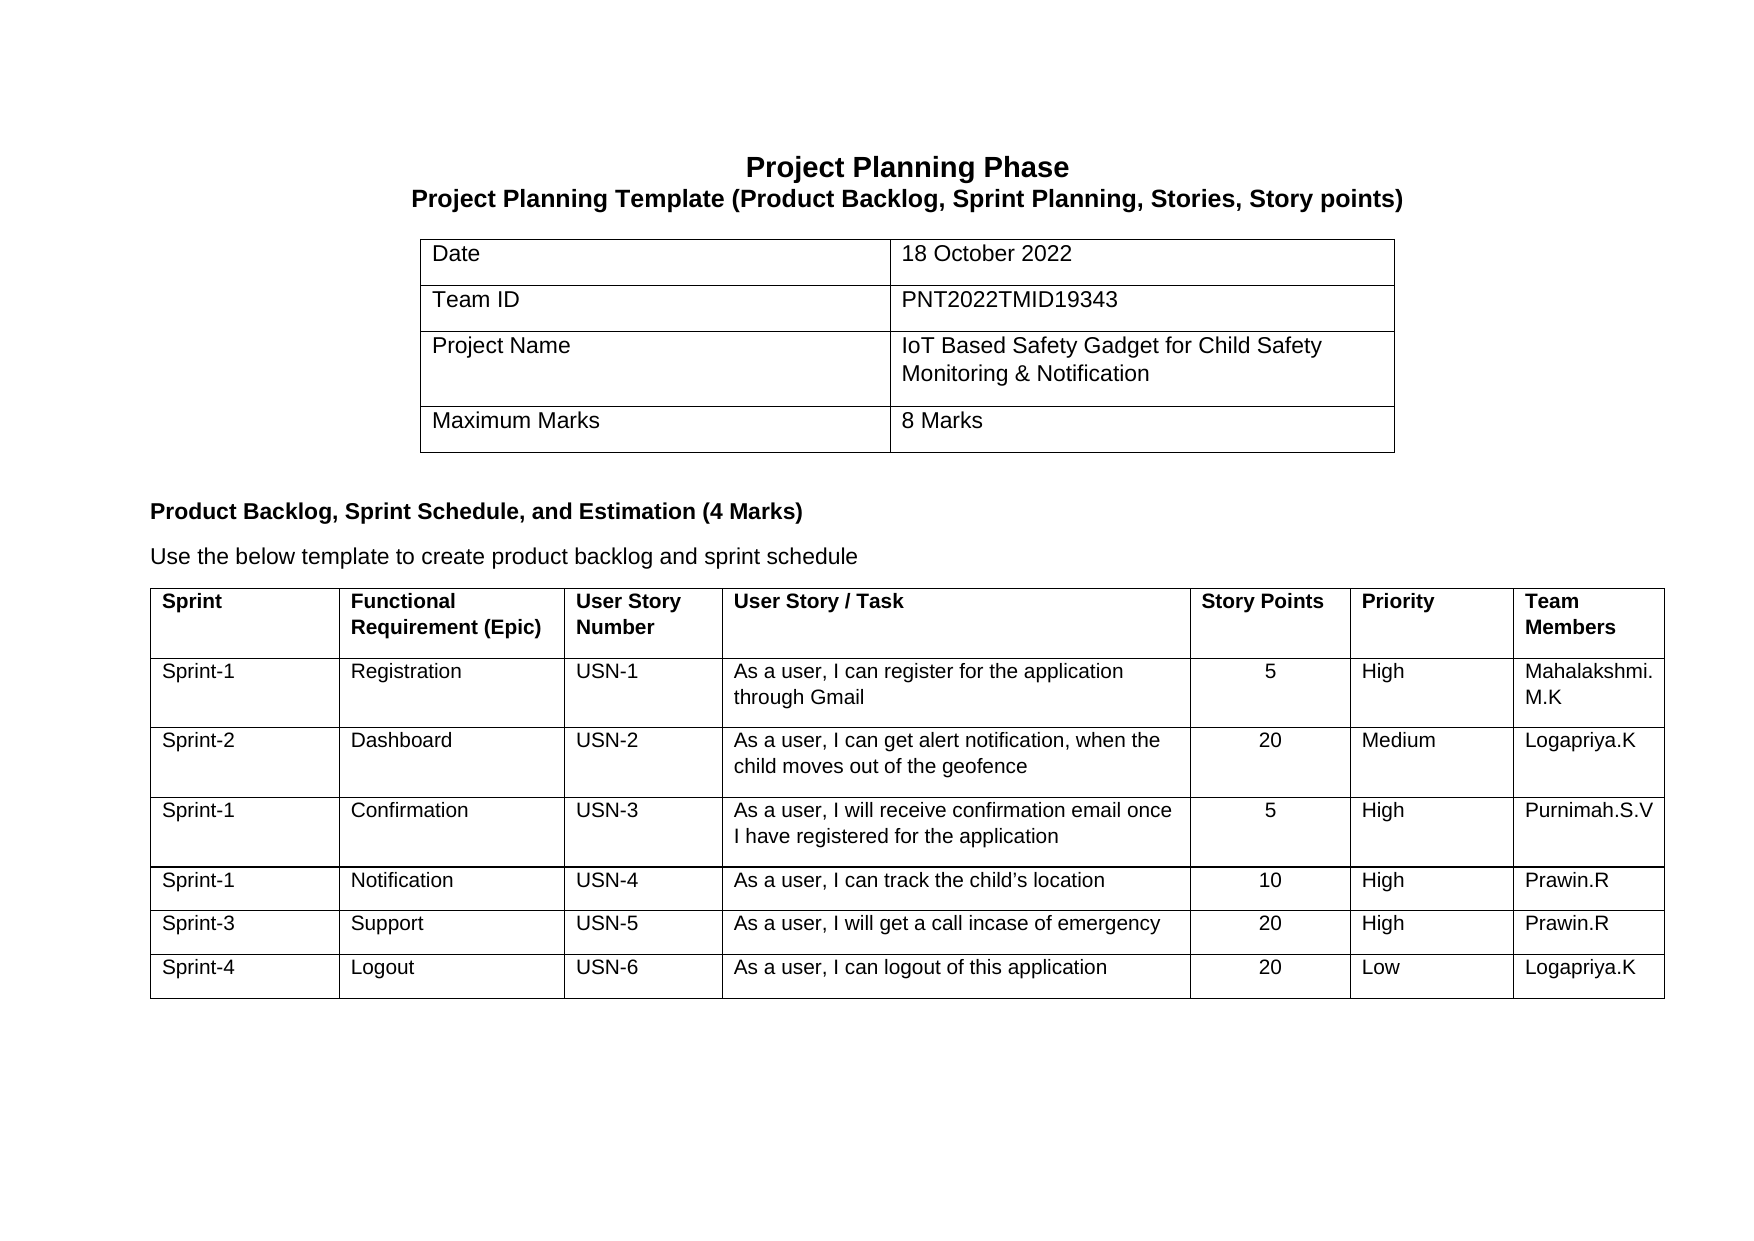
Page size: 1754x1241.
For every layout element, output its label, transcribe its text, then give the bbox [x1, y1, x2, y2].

table_cell 10 [1191, 868, 1350, 910]
table_cell PNT2022TMID19343 [891, 286, 1394, 331]
table_cell Logapriya.K [1514, 955, 1664, 998]
table_cell High [1351, 911, 1513, 954]
table_cell Sprint-2 [151, 728, 339, 797]
table_cell 5 [1191, 798, 1350, 866]
table_cell Support [340, 911, 564, 954]
text Project Planning Phase [150, 150, 1665, 183]
table_cell Registration [340, 659, 564, 727]
text Product Backlog, Sprint Schedule, and Estimation (4 Marks) [150, 498, 1665, 524]
text Use the below template to create product backlog and sprint schedule [150, 543, 1665, 569]
table_cell High [1351, 798, 1513, 866]
table_header Story Points [1191, 589, 1350, 658]
table_cell Medium [1351, 728, 1513, 797]
table_cell 5 [1191, 659, 1350, 727]
table_cell As a user, I can logout of this application [723, 955, 1190, 998]
table_header User Story / Task [723, 589, 1190, 658]
table_cell Maximum Marks [421, 407, 890, 452]
table_cell As a user, I will receive confirmation email once I have registered for the application [723, 798, 1190, 866]
table_header Sprint [151, 589, 339, 658]
table_cell Sprint-4 [151, 955, 339, 998]
table_cell High [1351, 659, 1513, 727]
table_cell USN-2 [565, 728, 722, 797]
table_cell USN-4 [565, 868, 722, 910]
table_header Priority [1351, 589, 1513, 658]
table_cell Sprint-1 [151, 868, 339, 910]
table_cell Notification [340, 868, 564, 910]
table_cell Sprint-1 [151, 659, 339, 727]
table_cell As a user, I can get alert notification, when the child moves out of the geofence [723, 728, 1190, 797]
table_cell 20 [1191, 955, 1350, 998]
table_cell High [1351, 868, 1513, 910]
table_cell 20 [1191, 728, 1350, 797]
table_header Functional Requirement (Epic) [340, 589, 564, 658]
table_cell As a user, I can register for the application through Gmail [723, 659, 1190, 727]
table_cell 20 [1191, 911, 1350, 954]
table_header Team Members [1514, 589, 1664, 658]
table_cell Low [1351, 955, 1513, 998]
table_cell 8 Marks [891, 407, 1394, 452]
table_header 18 October 2022 [891, 240, 1394, 285]
table_cell USN-6 [565, 955, 722, 998]
table_cell USN-3 [565, 798, 722, 866]
table_cell Team ID [421, 286, 890, 331]
table_cell As a user, I will get a call incase of emergency [723, 911, 1190, 954]
table_cell Purnimah.S.V [1514, 798, 1664, 866]
table_cell As a user, I can track the child’s location [723, 868, 1190, 910]
table_cell Sprint-1 [151, 798, 339, 866]
table_header Date [421, 240, 890, 285]
table_cell USN-1 [565, 659, 722, 727]
table_cell Dashboard [340, 728, 564, 797]
table_cell IoT Based Safety Gadget for Child Safety Monitoring & Notification [891, 332, 1394, 406]
table_cell Prawin.R [1514, 868, 1664, 910]
table_cell Logout [340, 955, 564, 998]
table_cell USN-5 [565, 911, 722, 954]
text Project Planning Template (Product Backlog, Sprint Planning, Stories, Story points) [150, 183, 1665, 212]
table_cell Project Name [421, 332, 890, 406]
table_cell Mahalakshmi.M.K [1514, 659, 1664, 727]
table_cell Sprint-3 [151, 911, 339, 954]
table_cell Logapriya.K [1514, 728, 1664, 797]
table_cell Prawin.R [1514, 911, 1664, 954]
table_header User Story Number [565, 589, 722, 658]
table_cell Confirmation [340, 798, 564, 866]
